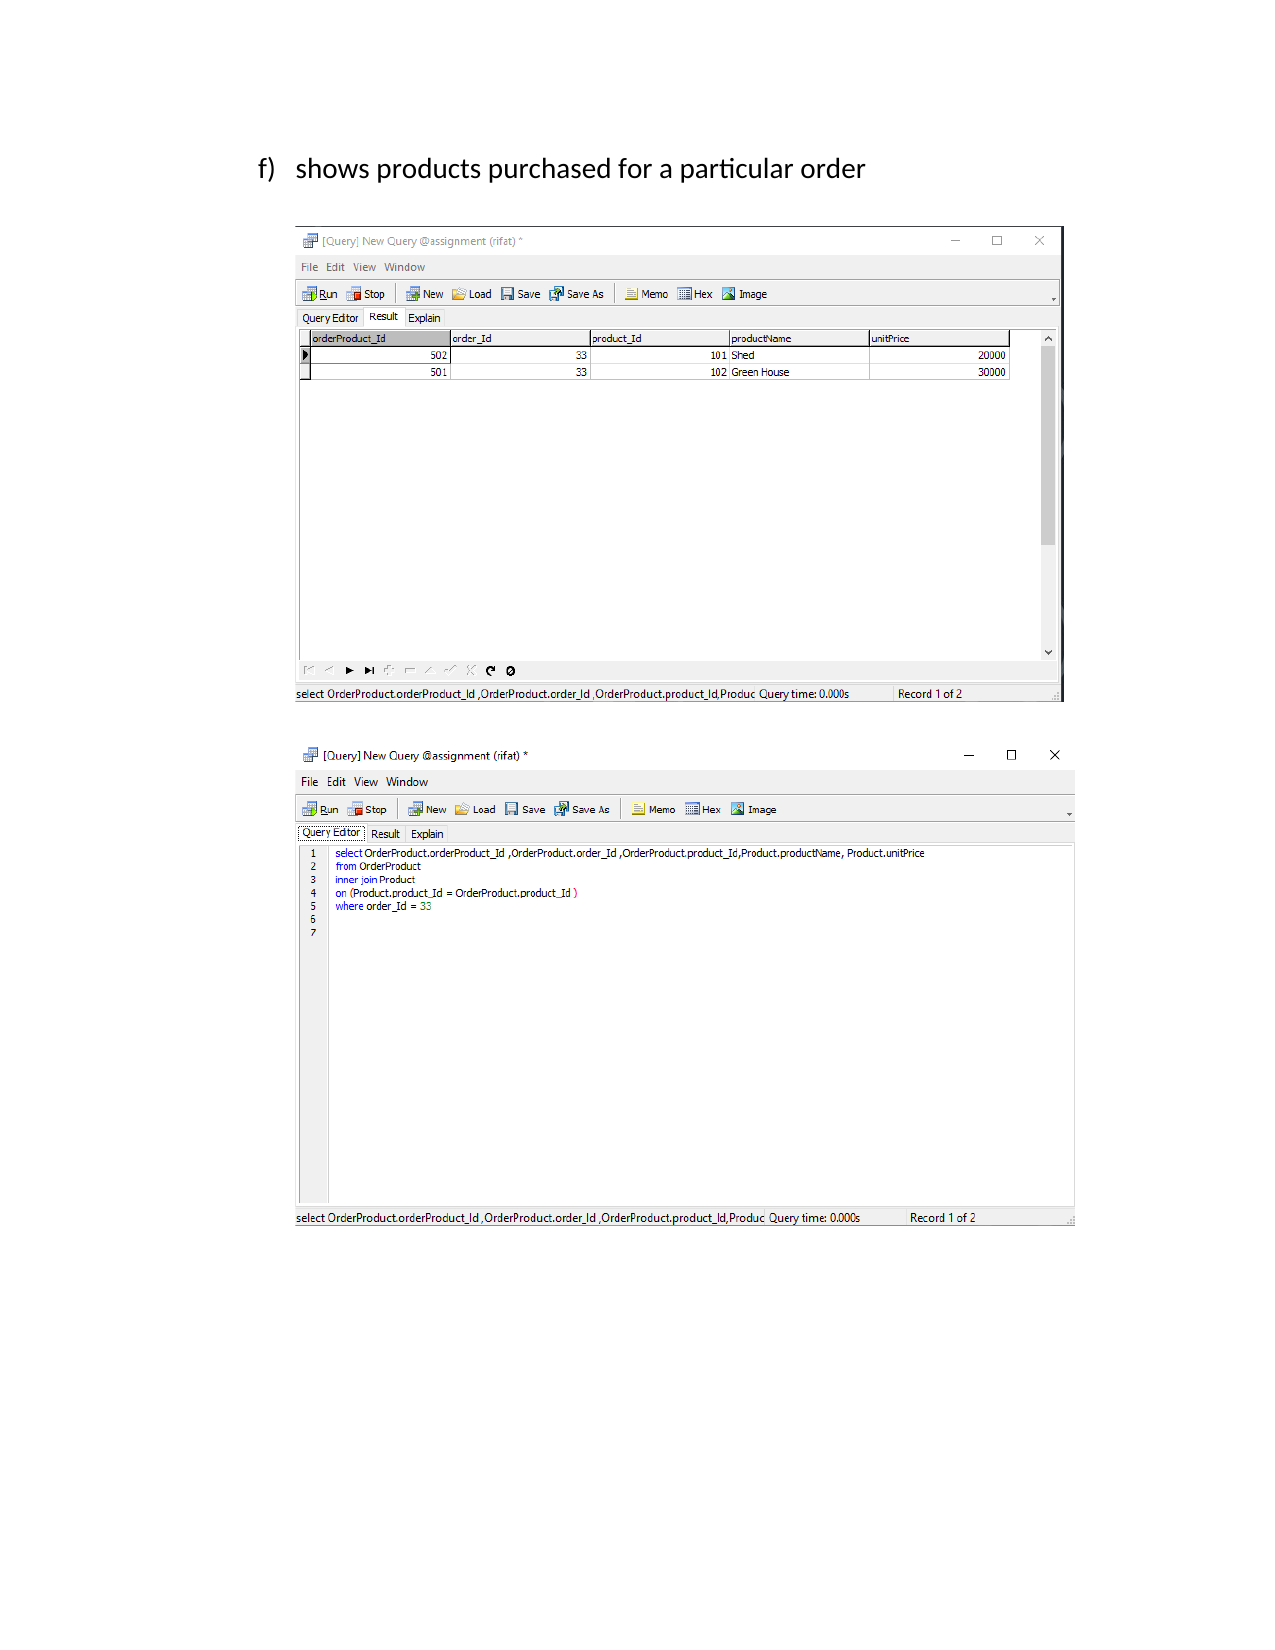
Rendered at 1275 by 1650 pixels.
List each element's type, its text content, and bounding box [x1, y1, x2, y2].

picture [295, 226, 1064, 702]
picture [295, 742, 1075, 1226]
list shows products purchased for a particular order [258, 150, 1125, 186]
